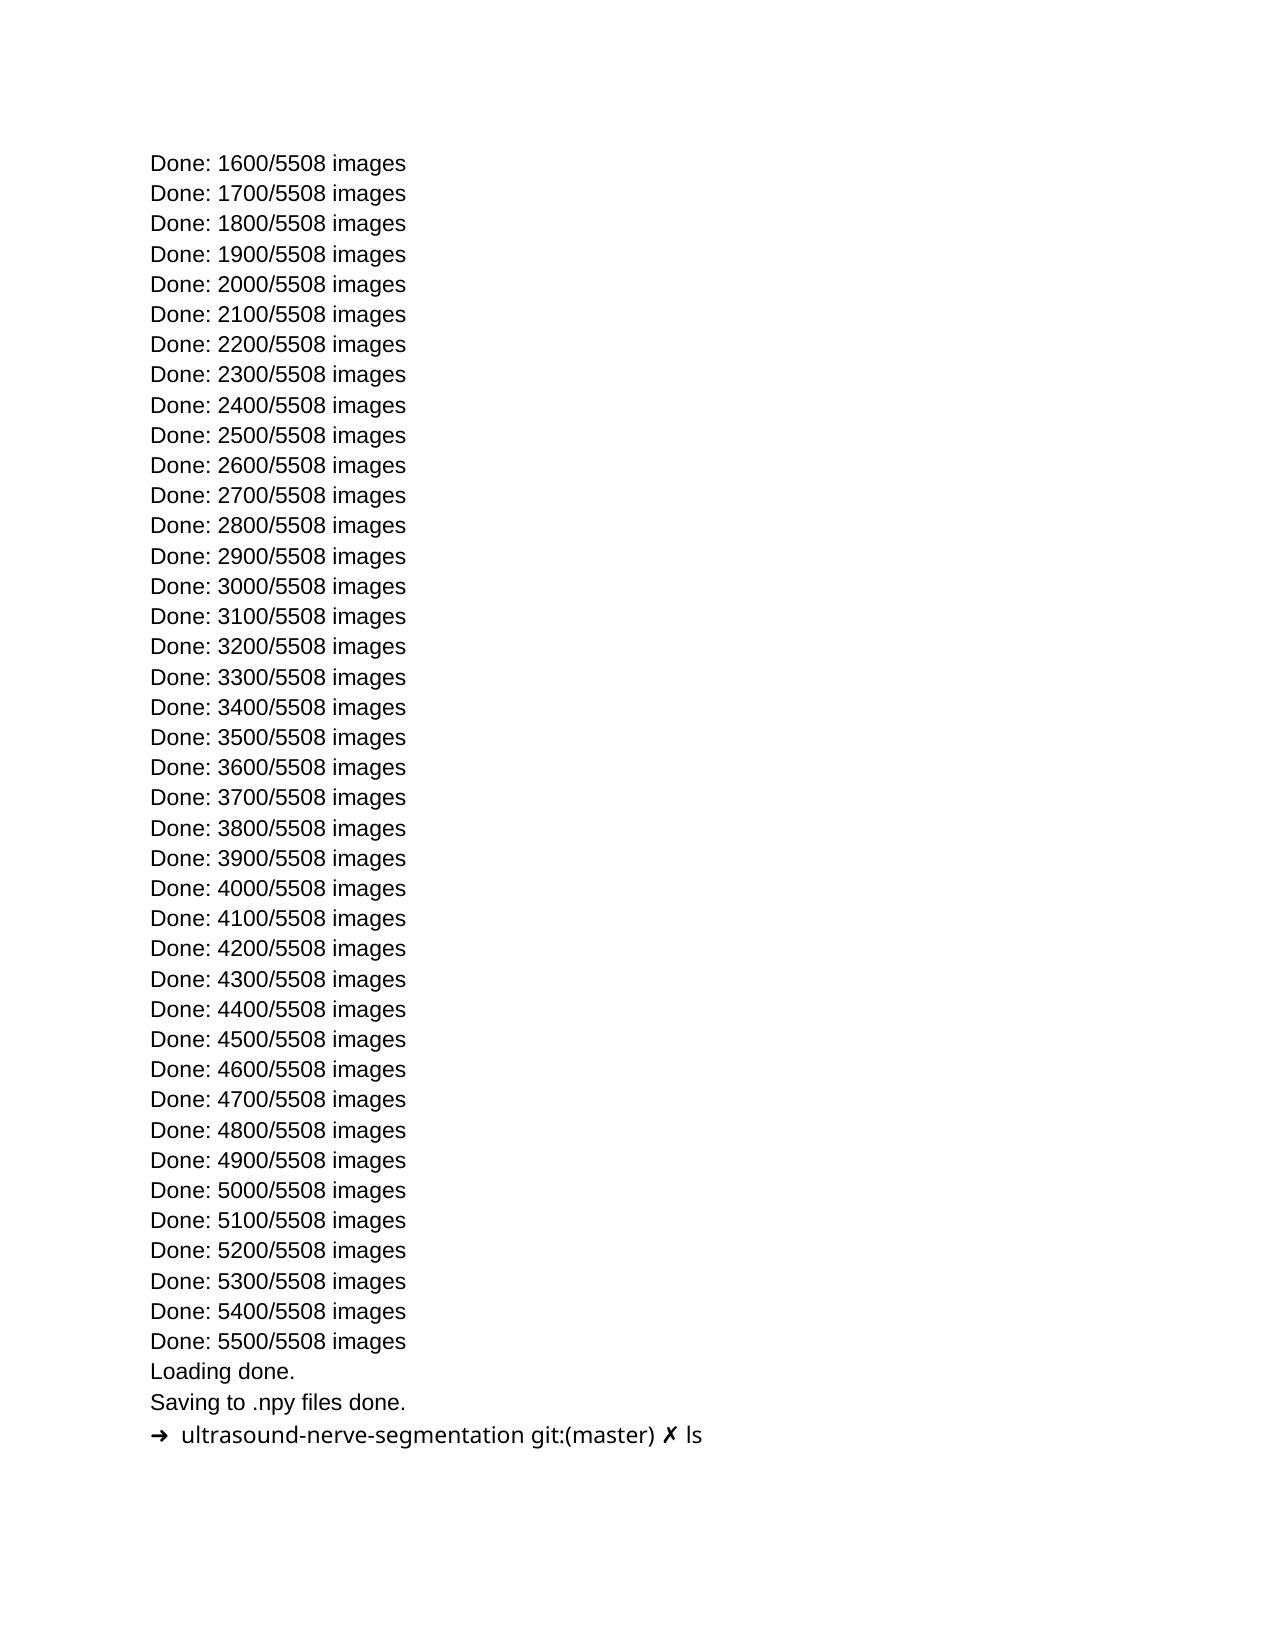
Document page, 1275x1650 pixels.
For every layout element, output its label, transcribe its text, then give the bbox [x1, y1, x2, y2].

text Done: 3100/5508 images [150, 603, 1125, 629]
text ➜ ultrasound-nerve-segmentation git:(master) ✗ ls [150, 1419, 1125, 1450]
text Done: 4200/5508 images [150, 935, 1125, 962]
text Done: 1700/5508 images [150, 180, 1125, 207]
text Done: 5000/5508 images [150, 1177, 1125, 1203]
text Done: 5100/5508 images [150, 1207, 1125, 1234]
text Done: 5500/5508 images [150, 1328, 1125, 1354]
text Done: 4400/5508 images [150, 996, 1125, 1022]
text Done: 1900/5508 images [150, 241, 1125, 267]
text Done: 2800/5508 images [150, 512, 1125, 539]
text Done: 2200/5508 images [150, 331, 1125, 358]
text Done: 1600/5508 images [150, 150, 1125, 176]
text Done: 4300/5508 images [150, 966, 1125, 992]
text Done: 3900/5508 images [150, 845, 1125, 871]
text Done: 4500/5508 images [150, 1026, 1125, 1052]
text Done: 2900/5508 images [150, 543, 1125, 569]
text Done: 3000/5508 images [150, 573, 1125, 599]
text Done: 2500/5508 images [150, 422, 1125, 448]
text Done: 3400/5508 images [150, 694, 1125, 720]
text Done: 2600/5508 images [150, 452, 1125, 478]
text Done: 1800/5508 images [150, 210, 1125, 237]
text Done: 3600/5508 images [150, 754, 1125, 781]
text Done: 4100/5508 images [150, 905, 1125, 932]
text Done: 3200/5508 images [150, 633, 1125, 660]
text Done: 3300/5508 images [150, 663, 1125, 690]
text Done: 4700/5508 images [150, 1086, 1125, 1113]
text Done: 3700/5508 images [150, 784, 1125, 811]
text Done: 4000/5508 images [150, 875, 1125, 901]
text Done: 2000/5508 images [150, 271, 1125, 297]
text Done: 5300/5508 images [150, 1268, 1125, 1294]
text Done: 2400/5508 images [150, 392, 1125, 418]
text Done: 3500/5508 images [150, 724, 1125, 750]
text Saving to .npy files done. [150, 1388, 1125, 1415]
text Done: 4800/5508 images [150, 1117, 1125, 1143]
text Done: 4900/5508 images [150, 1147, 1125, 1173]
text Loading done. [150, 1358, 1125, 1385]
text Done: 2700/5508 images [150, 482, 1125, 509]
text Done: 5400/5508 images [150, 1298, 1125, 1324]
text Done: 2100/5508 images [150, 301, 1125, 327]
text Done: 2300/5508 images [150, 361, 1125, 388]
text Done: 3800/5508 images [150, 814, 1125, 841]
text Done: 4600/5508 images [150, 1056, 1125, 1083]
text Done: 5200/5508 images [150, 1237, 1125, 1264]
